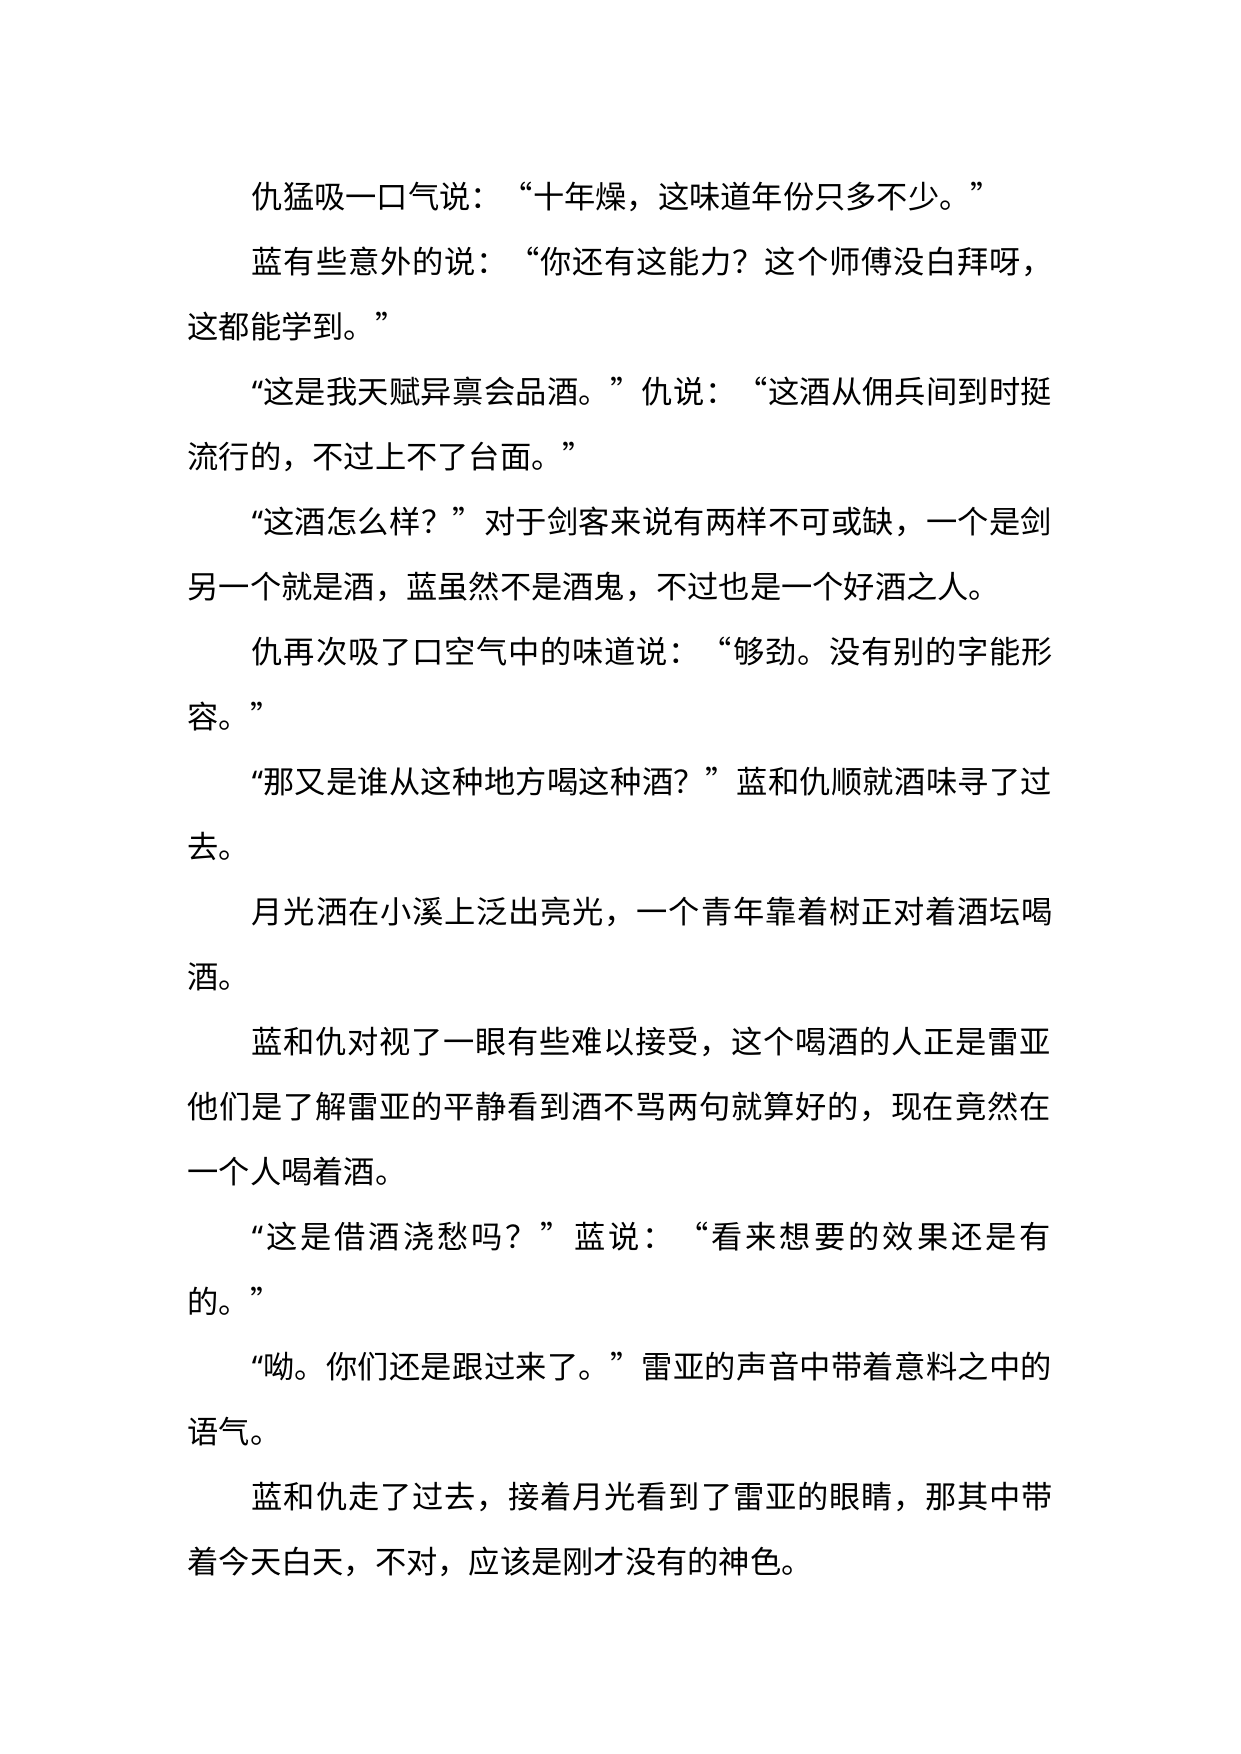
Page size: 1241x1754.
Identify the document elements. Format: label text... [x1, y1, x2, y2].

text 蓝有些意外的说：“你还有这能力？这个师傅没白拜呀，这都能学到。” [187, 227, 1053, 357]
text 月光洒在小溪上泛出亮光，一个青年靠着树正对着酒坛喝酒。 [187, 877, 1053, 1007]
text “那又是谁从这种地方喝这种酒？”蓝和仇顺就酒味寻了过去。 [187, 747, 1053, 877]
text 仇再次吸了口空气中的味道说：“够劲。没有别的字能形容。” [187, 617, 1053, 747]
text 仇猛吸一口气说：“十年燥，这味道年份只多不少。” [187, 162, 1053, 227]
text 蓝和仇走了过去，接着月光看到了雷亚的眼睛，那其中带着今天白天，不对，应该是刚才没有的神色。 [187, 1462, 1053, 1592]
text 蓝和仇对视了一眼有些难以接受，这个喝酒的人正是雷亚。他们是了解雷亚的平静看到酒不骂两句就算好的，现在竟然在一个人喝着酒。 [187, 1007, 1053, 1202]
text “呦。你们还是跟过来了。”雷亚的声音中带着意料之中的语气。 [187, 1332, 1053, 1462]
text “这是借酒浇愁吗？”蓝说：“看来想要的效果还是有的。” [187, 1202, 1053, 1332]
text “这是我天赋异禀会品酒。”仇说：“这酒从佣兵间到时挺流行的，不过上不了台面。” [187, 357, 1053, 487]
text “这酒怎么样？”对于剑客来说有两样不可或缺，一个是剑另一个就是酒，蓝虽然不是酒鬼，不过也是一个好酒之人。 [187, 487, 1053, 617]
